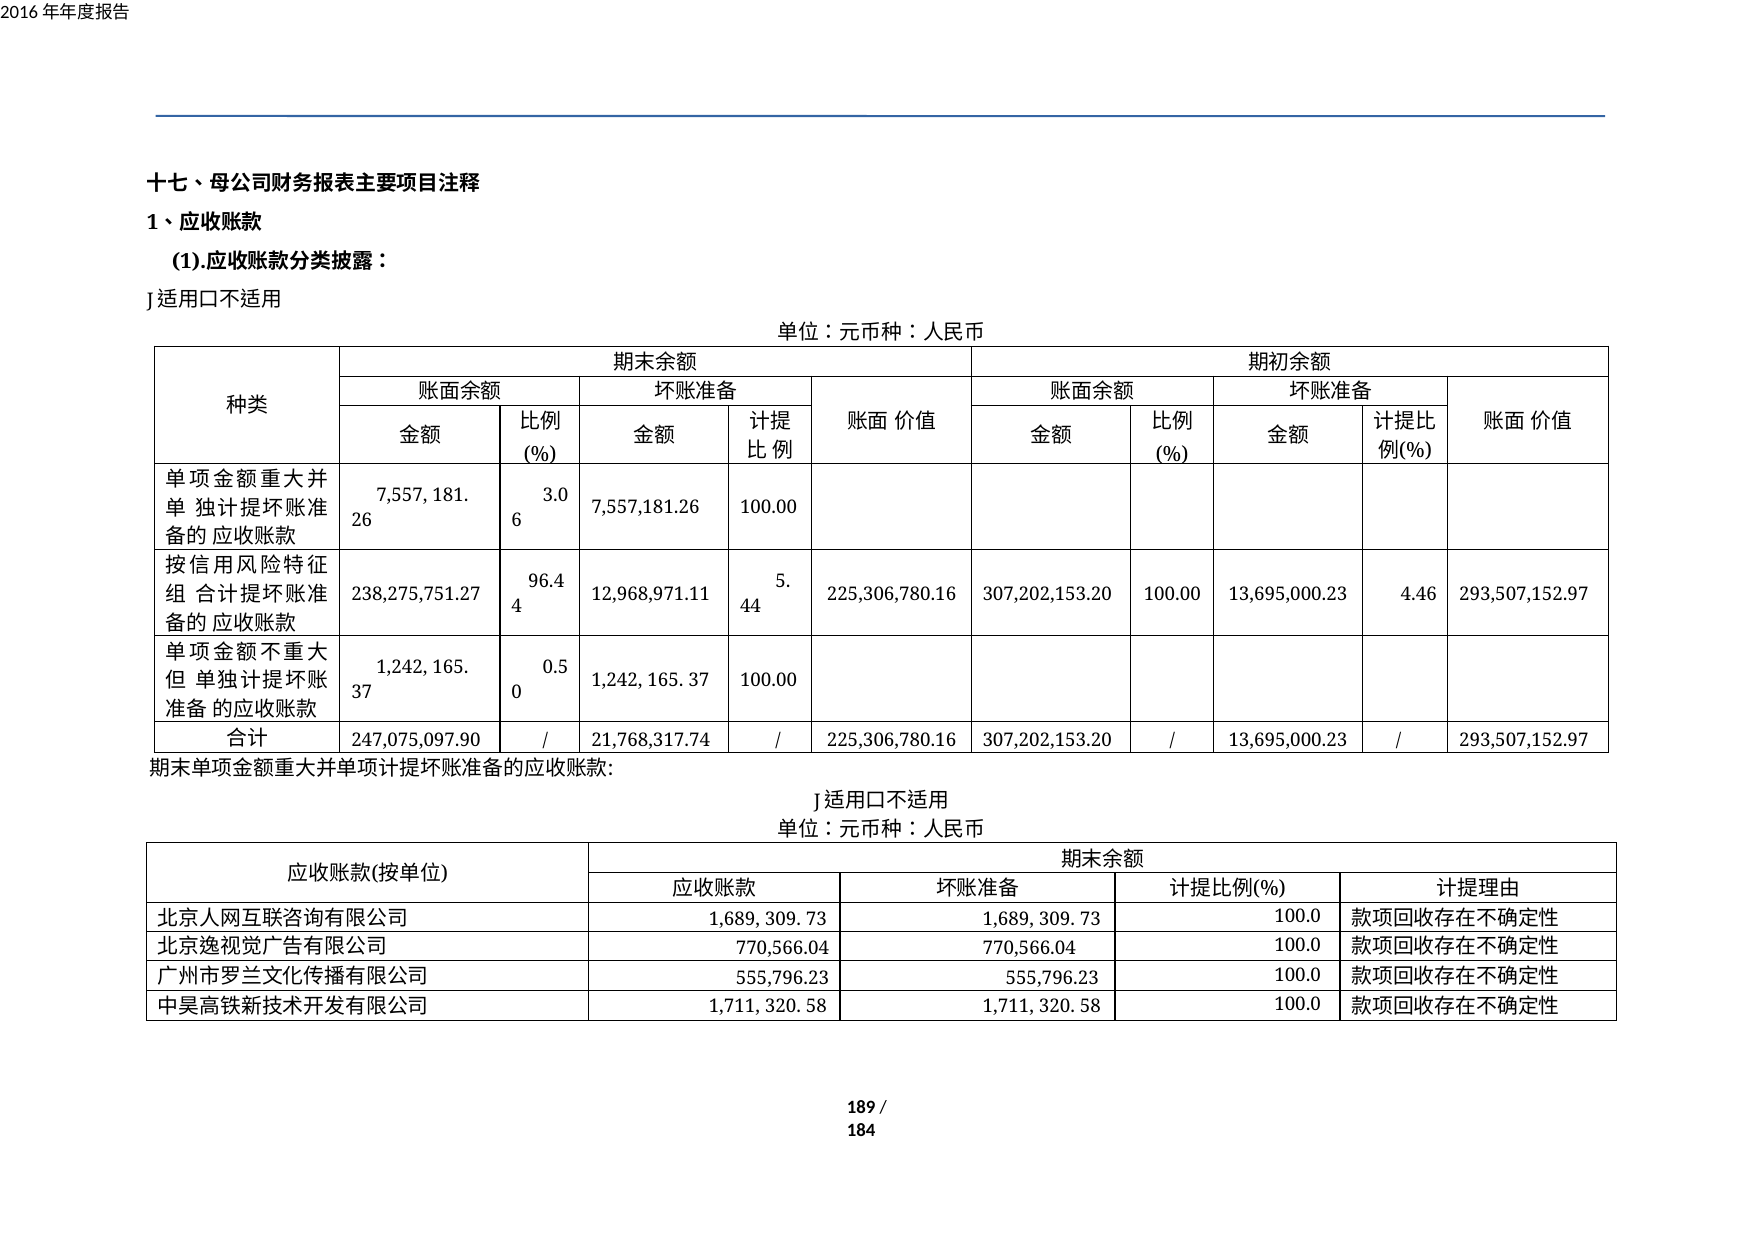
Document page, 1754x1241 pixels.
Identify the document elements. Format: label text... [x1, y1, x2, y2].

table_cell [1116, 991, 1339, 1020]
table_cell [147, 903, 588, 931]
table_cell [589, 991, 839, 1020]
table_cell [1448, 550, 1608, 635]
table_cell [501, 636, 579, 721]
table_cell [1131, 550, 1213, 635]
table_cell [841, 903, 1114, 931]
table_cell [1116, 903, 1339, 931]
text 1、应收账款 [147, 207, 1616, 235]
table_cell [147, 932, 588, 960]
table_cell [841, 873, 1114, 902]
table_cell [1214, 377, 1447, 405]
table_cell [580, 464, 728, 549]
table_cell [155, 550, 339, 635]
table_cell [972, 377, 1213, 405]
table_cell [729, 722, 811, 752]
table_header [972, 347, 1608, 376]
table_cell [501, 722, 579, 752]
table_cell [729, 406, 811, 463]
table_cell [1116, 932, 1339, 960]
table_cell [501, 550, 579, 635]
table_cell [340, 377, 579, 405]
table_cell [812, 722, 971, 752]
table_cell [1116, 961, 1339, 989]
text (1).应收账款分类披露： [147, 246, 1616, 274]
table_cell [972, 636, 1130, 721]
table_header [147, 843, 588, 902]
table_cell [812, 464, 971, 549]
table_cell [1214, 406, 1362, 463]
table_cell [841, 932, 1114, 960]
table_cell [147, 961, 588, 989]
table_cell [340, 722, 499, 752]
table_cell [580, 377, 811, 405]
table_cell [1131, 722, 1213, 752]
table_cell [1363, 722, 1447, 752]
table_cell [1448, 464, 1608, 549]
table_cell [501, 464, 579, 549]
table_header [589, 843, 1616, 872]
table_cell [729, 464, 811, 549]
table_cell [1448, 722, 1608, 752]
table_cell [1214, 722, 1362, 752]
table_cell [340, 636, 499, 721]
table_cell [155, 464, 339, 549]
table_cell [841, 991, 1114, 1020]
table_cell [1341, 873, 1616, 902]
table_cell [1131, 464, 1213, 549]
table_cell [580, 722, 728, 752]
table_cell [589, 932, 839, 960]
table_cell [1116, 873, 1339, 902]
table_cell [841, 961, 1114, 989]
text 单位：元币种：人民币 [147, 317, 1616, 346]
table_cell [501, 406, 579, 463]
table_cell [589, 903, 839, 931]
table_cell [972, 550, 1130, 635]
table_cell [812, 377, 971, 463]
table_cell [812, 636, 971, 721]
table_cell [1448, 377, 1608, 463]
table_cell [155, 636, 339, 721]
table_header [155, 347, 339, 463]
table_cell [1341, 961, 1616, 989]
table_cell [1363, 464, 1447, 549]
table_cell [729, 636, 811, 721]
text 单位：元币种：人民币 [147, 814, 1616, 842]
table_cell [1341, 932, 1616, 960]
text 十七、母公司财务报表主要项目注释 [147, 168, 1616, 196]
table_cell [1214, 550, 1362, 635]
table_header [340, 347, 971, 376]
text 期末单项金额重大并单项计提坏账准备的应收账款: [149, 753, 1616, 781]
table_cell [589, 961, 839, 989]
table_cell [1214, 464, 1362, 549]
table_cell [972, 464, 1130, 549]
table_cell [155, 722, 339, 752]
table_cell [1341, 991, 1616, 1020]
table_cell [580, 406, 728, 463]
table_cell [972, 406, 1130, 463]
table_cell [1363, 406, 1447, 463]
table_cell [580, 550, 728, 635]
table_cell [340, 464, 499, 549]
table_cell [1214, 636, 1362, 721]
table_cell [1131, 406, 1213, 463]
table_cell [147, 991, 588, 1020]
text J适用口不适用 [147, 284, 1616, 313]
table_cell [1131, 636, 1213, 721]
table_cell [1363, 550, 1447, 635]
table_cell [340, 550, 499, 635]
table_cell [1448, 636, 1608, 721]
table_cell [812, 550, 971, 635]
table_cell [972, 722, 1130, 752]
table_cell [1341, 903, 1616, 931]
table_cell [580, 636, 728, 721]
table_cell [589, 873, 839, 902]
text J适用口不适用 [147, 785, 1616, 814]
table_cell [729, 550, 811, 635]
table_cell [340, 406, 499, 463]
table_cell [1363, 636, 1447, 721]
